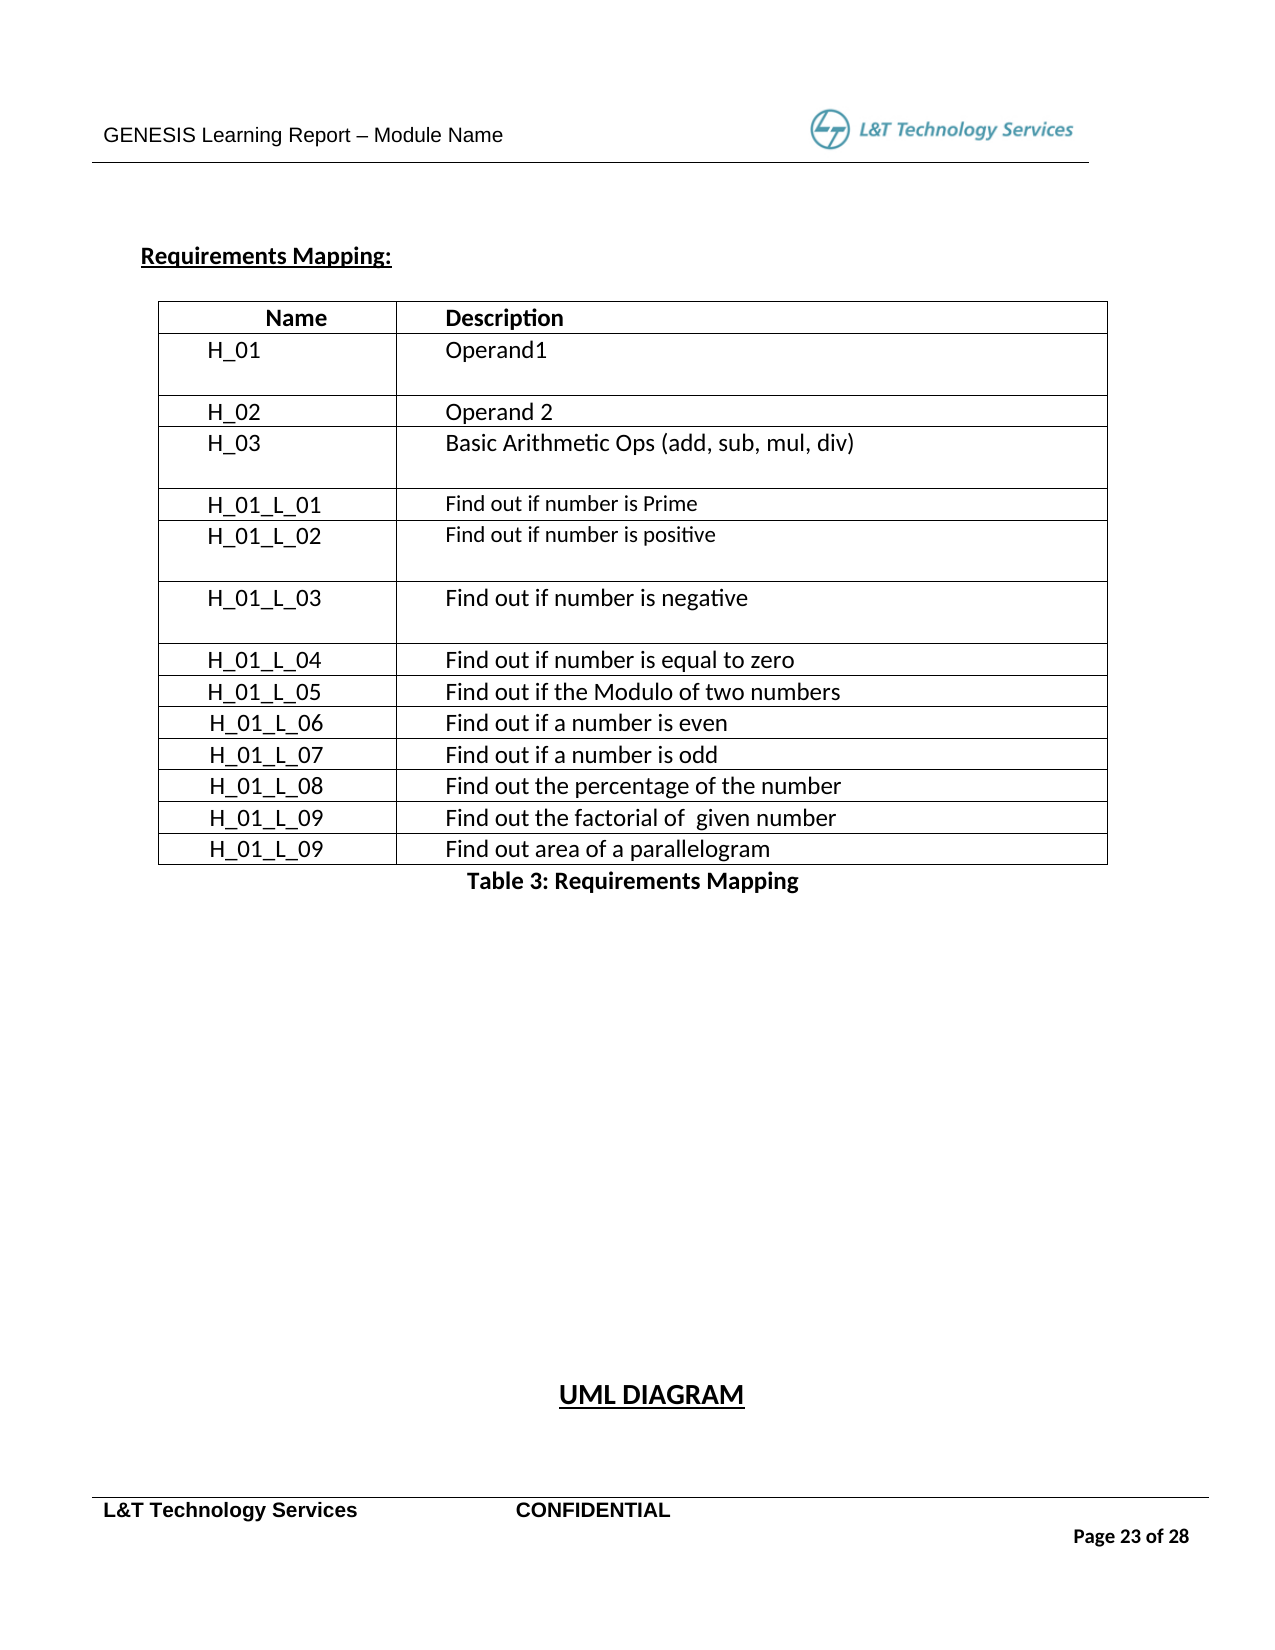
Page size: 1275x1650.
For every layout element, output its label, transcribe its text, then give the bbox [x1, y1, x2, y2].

table_cell H_03 [159, 427, 396, 488]
table_cell H_01_L_06 [159, 707, 396, 738]
table_cell Find out the factorial of given number [397, 802, 1107, 832]
table_cell Find out area of a parallelogram [397, 834, 1107, 864]
table_cell H_01_L_09 [159, 834, 396, 864]
table_cell H_01_L_09 [159, 802, 396, 832]
table_cell Find out if number is Prime [397, 489, 1107, 519]
table_cell Find out if number is positive [397, 521, 1107, 581]
table_header Description [397, 302, 1107, 333]
table_cell H_01_L_08 [159, 770, 396, 801]
table_cell Operand1 [397, 334, 1107, 394]
table_cell Operand 2 [397, 396, 1107, 426]
table_cell H_01_L_03 [159, 582, 396, 643]
table_cell Find out the percentage of the number [397, 770, 1107, 801]
table_cell Find out if a number is odd [397, 739, 1107, 769]
table_cell H_01 [159, 334, 396, 394]
table_cell H_01_L_02 [159, 521, 396, 581]
table_header Name [159, 302, 396, 333]
table_cell Basic Arithmetic Ops (add, sub, mul, div) [397, 427, 1107, 488]
table_cell H_01_L_04 [159, 644, 396, 674]
table_cell H_01_L_01 [159, 489, 396, 519]
table_cell H_01_L_05 [159, 676, 396, 706]
text Requirements Mapping: [103, 240, 1162, 271]
table_cell Find out if number is equal to zero [397, 644, 1107, 674]
table_cell H_01_L_07 [159, 739, 396, 769]
table_cell Find out if number is negative [397, 582, 1107, 643]
text UML DIAGRAM [103, 1376, 1162, 1412]
table_cell Find out if a number is even [397, 707, 1107, 738]
text Table 3: Requirements Mapping [103, 865, 1162, 896]
table_cell Find out if the Modulo of two numbers [397, 676, 1107, 706]
table_cell H_02 [159, 396, 396, 426]
